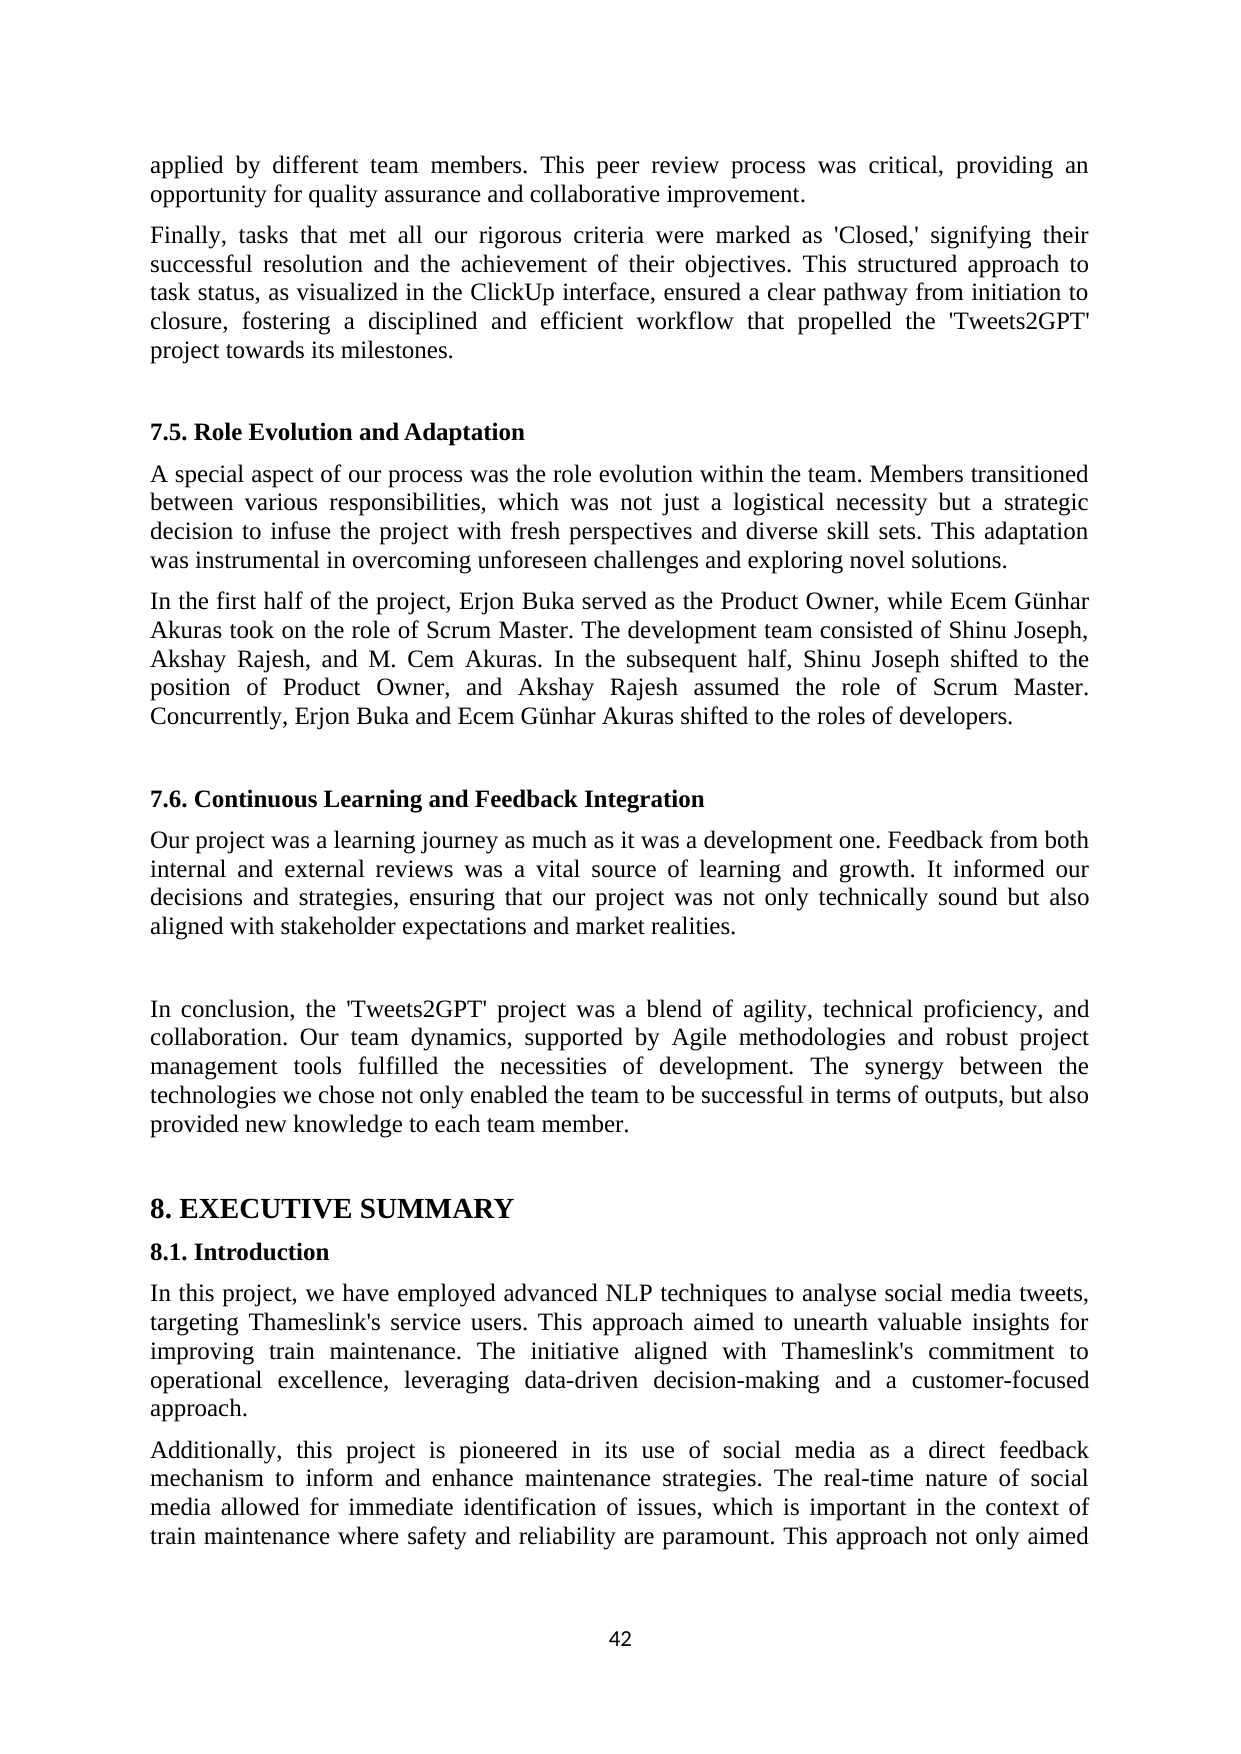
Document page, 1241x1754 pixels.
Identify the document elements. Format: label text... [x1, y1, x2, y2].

text Finally, tasks that met all our rigorous criteria were marked as 'Closed,' signifying their successful resolution and the achievement of their objectives. This structured approach to task status, as visualized in the ClickUp interface, ensured a clear pathway from initiation to closure, fostering a disciplined and efficient workflow that propelled the 'Tweets2GPT' project towards its milestones. [150, 220, 1090, 364]
text In this project, we have employed advanced NLP techniques to analyse social media tweets, targeting Thameslink's service users. This approach aimed to unearth valuable insights for improving train maintenance. The initiative aligned with Thameslink's commitment to operational excellence, leveraging data-driven decision-making and a customer-focused approach. [150, 1278, 1090, 1422]
text Our project was a learning journey as much as it was a development one. Feedback from both internal and external reviews was a vital source of learning and growth. It informed our decisions and strategies, ensuring that our project was not only technically sound but also aligned with stakeholder expectations and market realities. [150, 825, 1090, 940]
text In conclusion, the 'Tweets2GPT' project was a blend of agility, technical proficiency, and collaboration. Our team dynamics, supported by Agile methodologies and robust project management tools fulfilled the necessities of development. The synergy between the technologies we chose not only enabled the team to be successful in terms of outputs, but also provided new knowledge to each team member. [150, 994, 1090, 1137]
subtitle 7.5. Role Evolution and Adaptation [150, 417, 1090, 446]
text In the first half of the project, Erjon Buka served as the Product Owner, while Ecem Günhar Akuras took on the role of Scrum Master. The development team consisted of Shinu Joseph, Akshay Rajesh, and M. Cem Akuras. In the subsequent half, Shinu Joseph shifted to the position of Product Owner, and Akshay Rajesh assumed the role of Scrum Master. Concurrently, Erjon Buka and Ecem Günhar Akuras shifted to the roles of developers. [150, 586, 1090, 730]
subtitle 7.6. Continuous Learning and Feedback Integration [150, 784, 1090, 812]
subtitle 8. EXECUTIVE SUMMARY [150, 1191, 1090, 1225]
subtitle 8.1. Introduction [150, 1237, 1090, 1266]
